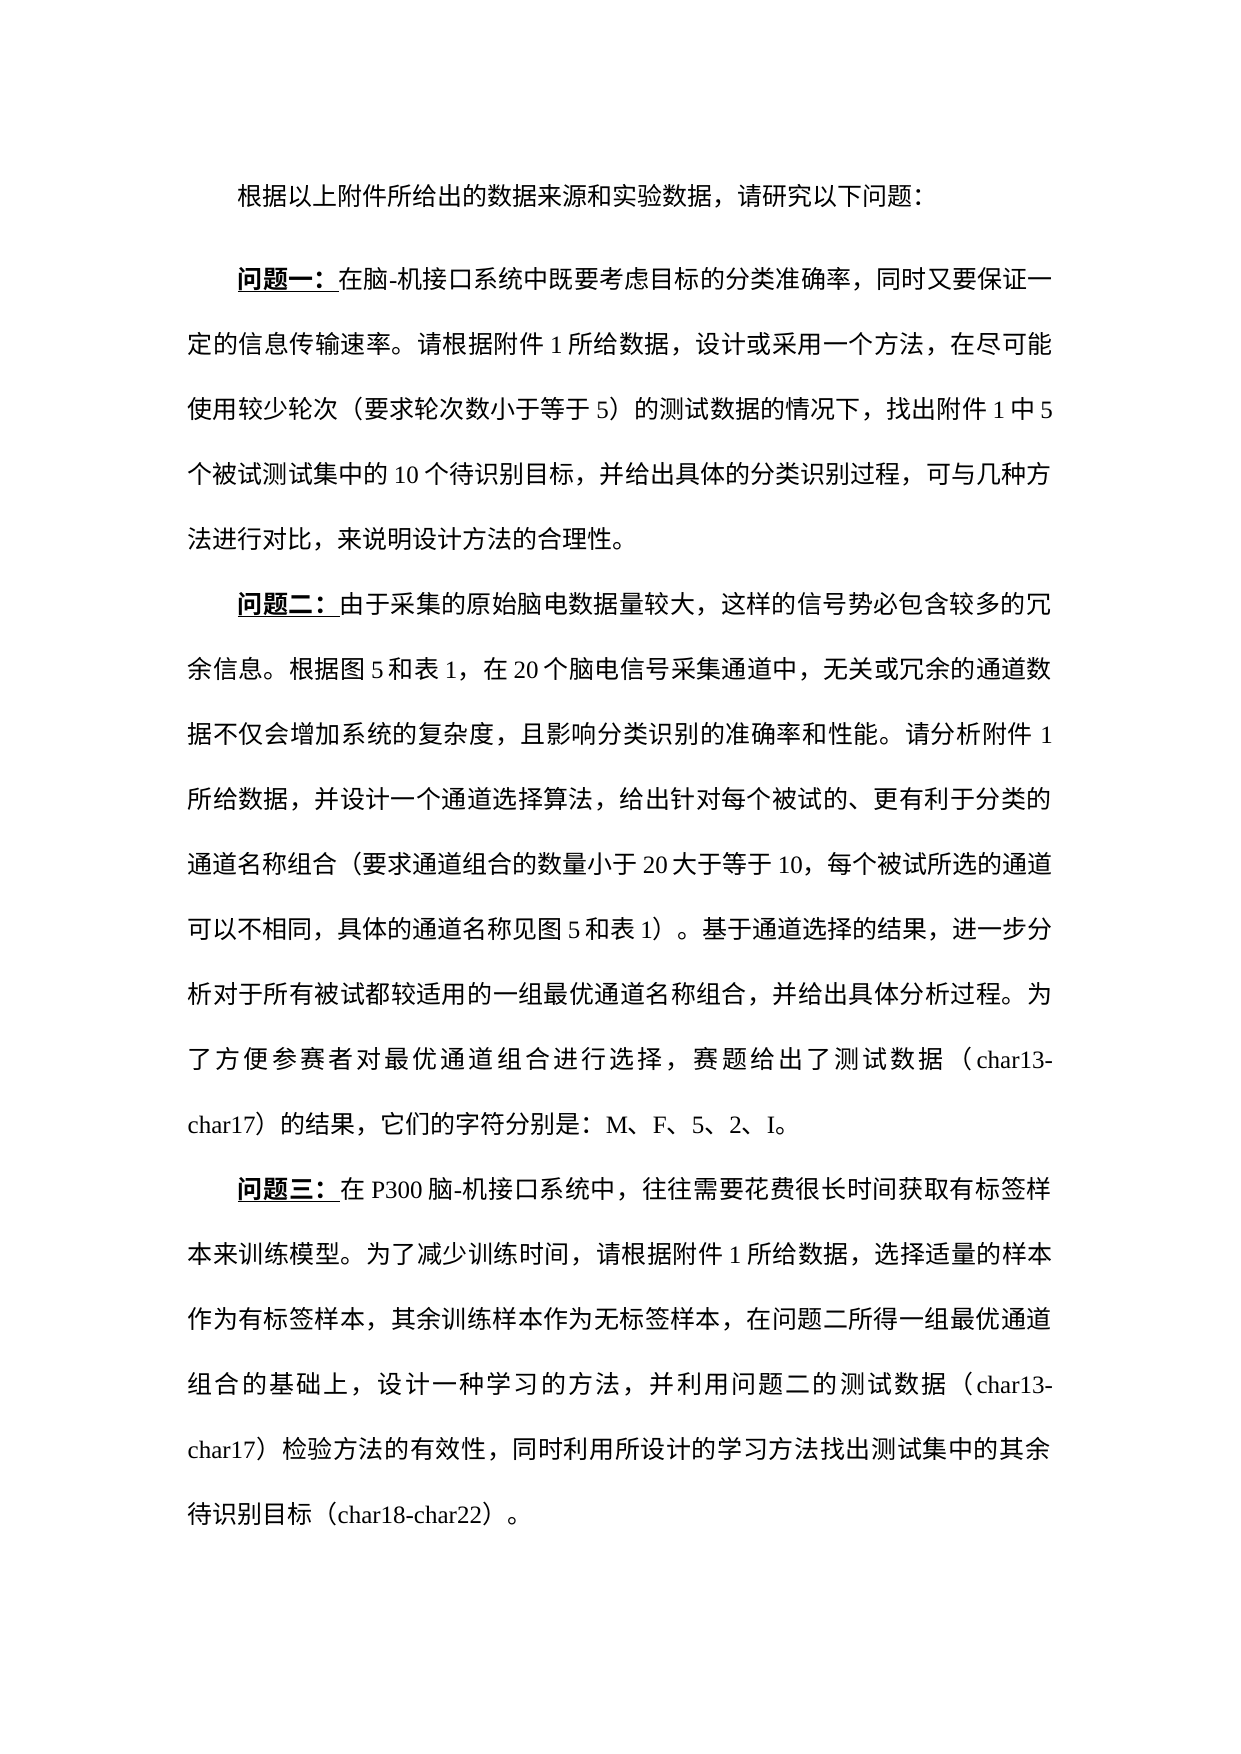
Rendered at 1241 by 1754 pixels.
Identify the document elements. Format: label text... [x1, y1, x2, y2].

text 问题二：由于采集的原始脑电数据量较大，这样的信号势必包含较多的冗余信息。根据图5和表1，在20个脑电信号采集通道中，无关或冗余的通道数据不仅会增加系统的复杂度，且影响分类识别的准确率和性能。请分析附件1所给数据，并设计一个通道选择算法，给出针对每个被试的、更有利于分类的通道名称组合（要求通道组合的数量小于20大于等于10，每个被试所选的通道可以不相同，具体的通道名称见图5和表1）。基于通道选择的结果，进一步分析对于所有被试都较适用的一组最优通道名称组合，并给出具体分析过程。为了方便参赛者对最优通道组合进行选择，赛题给出了测试数据（char13-char17）的结果，它们的字符分别是：M、F、5、2、I。 [187, 570, 1053, 1155]
text 根据以上附件所给出的数据来源和实验数据，请研究以下问题： [187, 162, 1053, 227]
text 问题三：在P300脑-机接口系统中，往往需要花费很长时间获取有标签样本来训练模型。为了减少训练时间，请根据附件1所给数据，选择适量的样本作为有标签样本，其余训练样本作为无标签样本，在问题二所得一组最优通道组合的基础上，设计一种学习的方法，并利用问题二的测试数据（char13-char17）检验方法的有效性，同时利用所设计的学习方法找出测试集中的其余待识别目标（char18-char22）。 [187, 1155, 1053, 1545]
text 问题一：在脑-机接口系统中既要考虑目标的分类准确率，同时又要保证一定的信息传输速率。请根据附件1所给数据，设计或采用一个方法，在尽可能使用较少轮次（要求轮次数小于等于5）的测试数据的情况下，找出附件1中5个被试测试集中的10个待识别目标，并给出具体的分类识别过程，可与几种方法进行对比，来说明设计方法的合理性。 [187, 245, 1053, 570]
